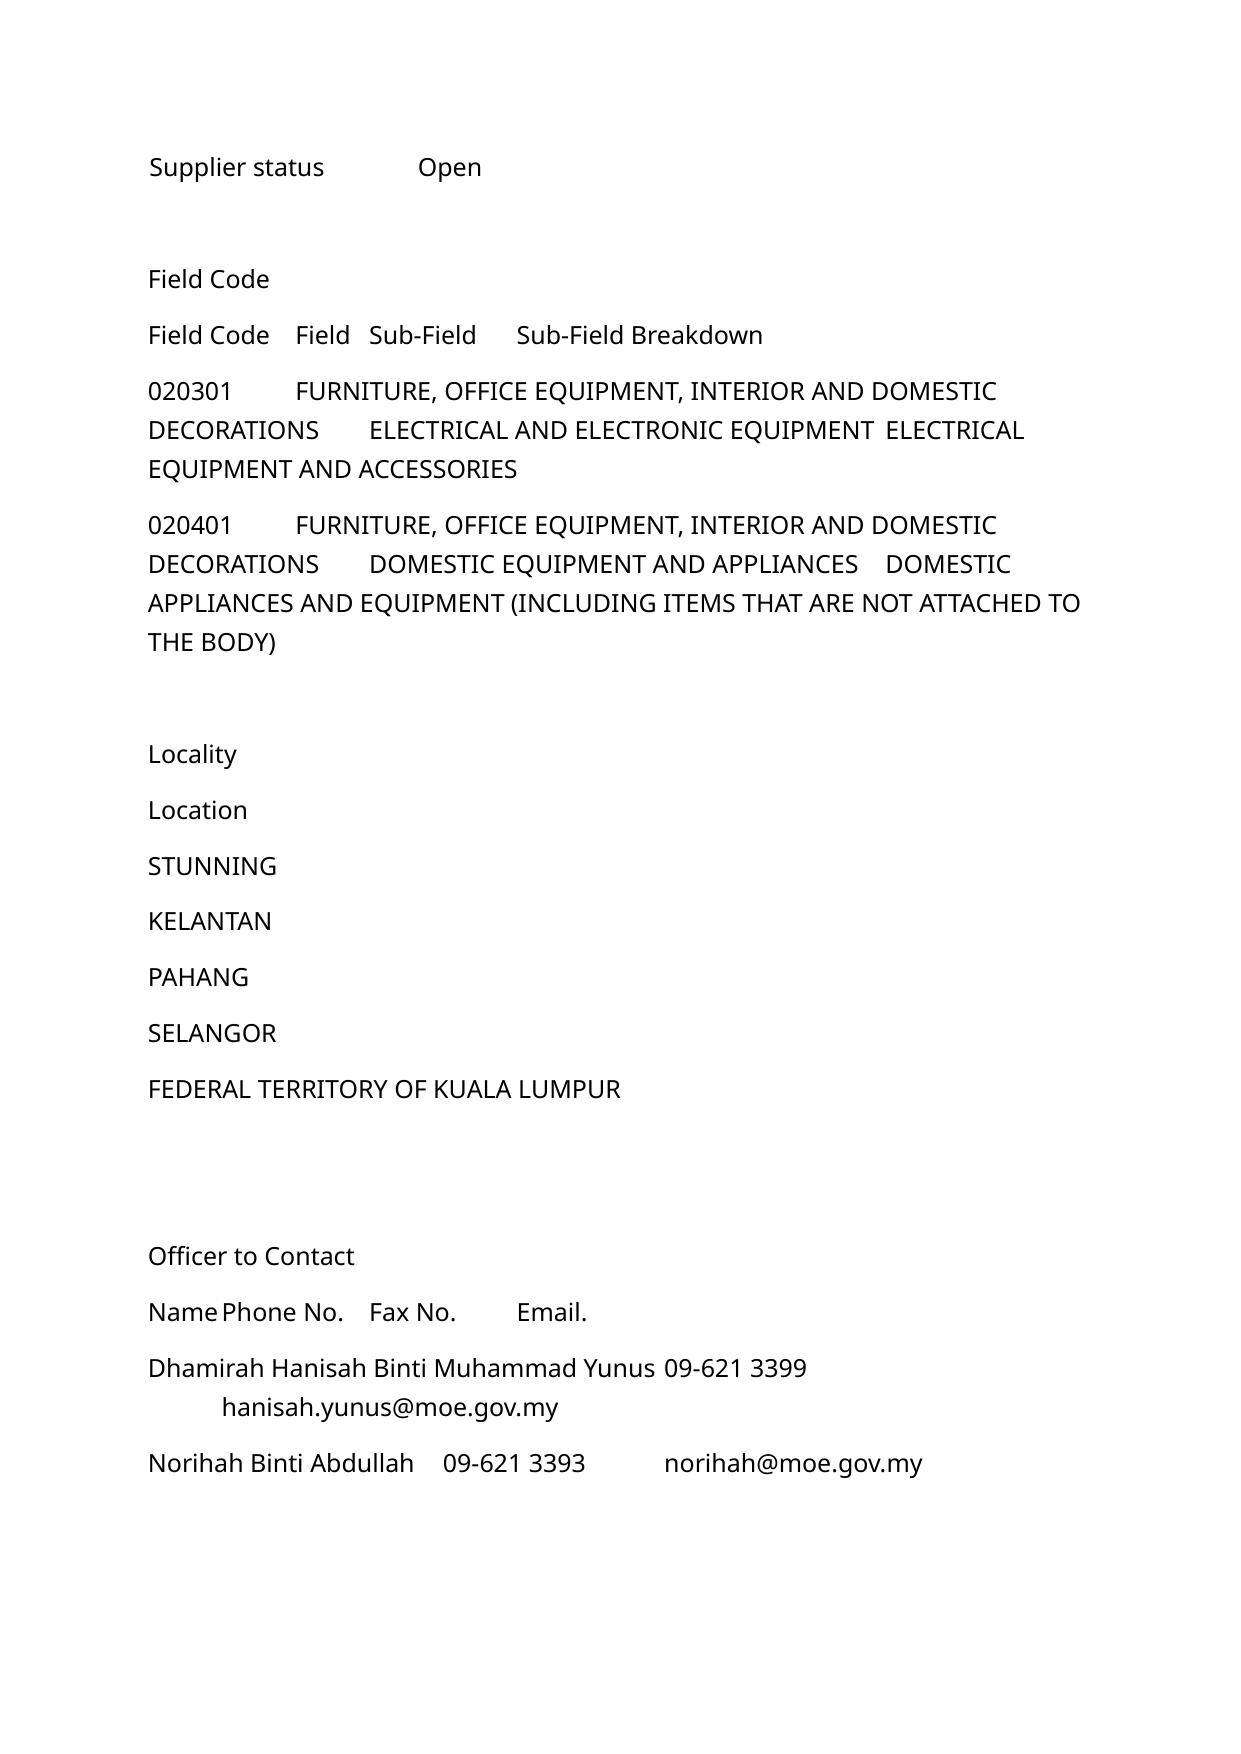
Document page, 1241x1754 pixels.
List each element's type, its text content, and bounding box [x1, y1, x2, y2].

text Location [148, 792, 1093, 826]
text 020401 FURNITURE, OFFICE EQUIPMENT, INTERIOR AND DOMESTIC DECORATIONS DOMESTIC EQUIPMENT AND APPLIANCES DOMESTIC APPLIANCES AND EQUIPMENT (INCLUDING ITEMS THAT ARE NOT ATTACHED TO THE BODY) [148, 507, 1093, 659]
text Officer to Contact [148, 1239, 1093, 1273]
text Name Phone No. Fax No. Email. [148, 1295, 1093, 1329]
text KELANTAN [148, 904, 1093, 938]
text Locality [148, 737, 1093, 771]
text STUNNING [148, 848, 1093, 882]
text Field Code [148, 262, 1093, 296]
text 020301 FURNITURE, OFFICE EQUIPMENT, INTERIOR AND DOMESTIC DECORATIONS ELECTRICAL AND ELECTRONIC EQUIPMENT ELECTRICAL EQUIPMENT AND ACCESSORIES [148, 373, 1093, 486]
text Norihah Binti Abdullah 09-621 3393 norihah@moe.gov.my [148, 1446, 1093, 1480]
text Field Code Field Sub-Field Sub-Field Breakdown [148, 317, 1093, 351]
text Dhamirah Hanisah Binti Muhammad Yunus 09-621 3399 hanisah.yunus@moe.gov.my [148, 1351, 1093, 1424]
text SELANGOR [148, 1016, 1093, 1050]
text PAHANG [148, 960, 1093, 994]
text FEDERAL TERRITORY OF KUALA LUMPUR [148, 1072, 1093, 1106]
table_header Open [416, 148, 1093, 206]
table_header Supplier status [148, 148, 416, 206]
